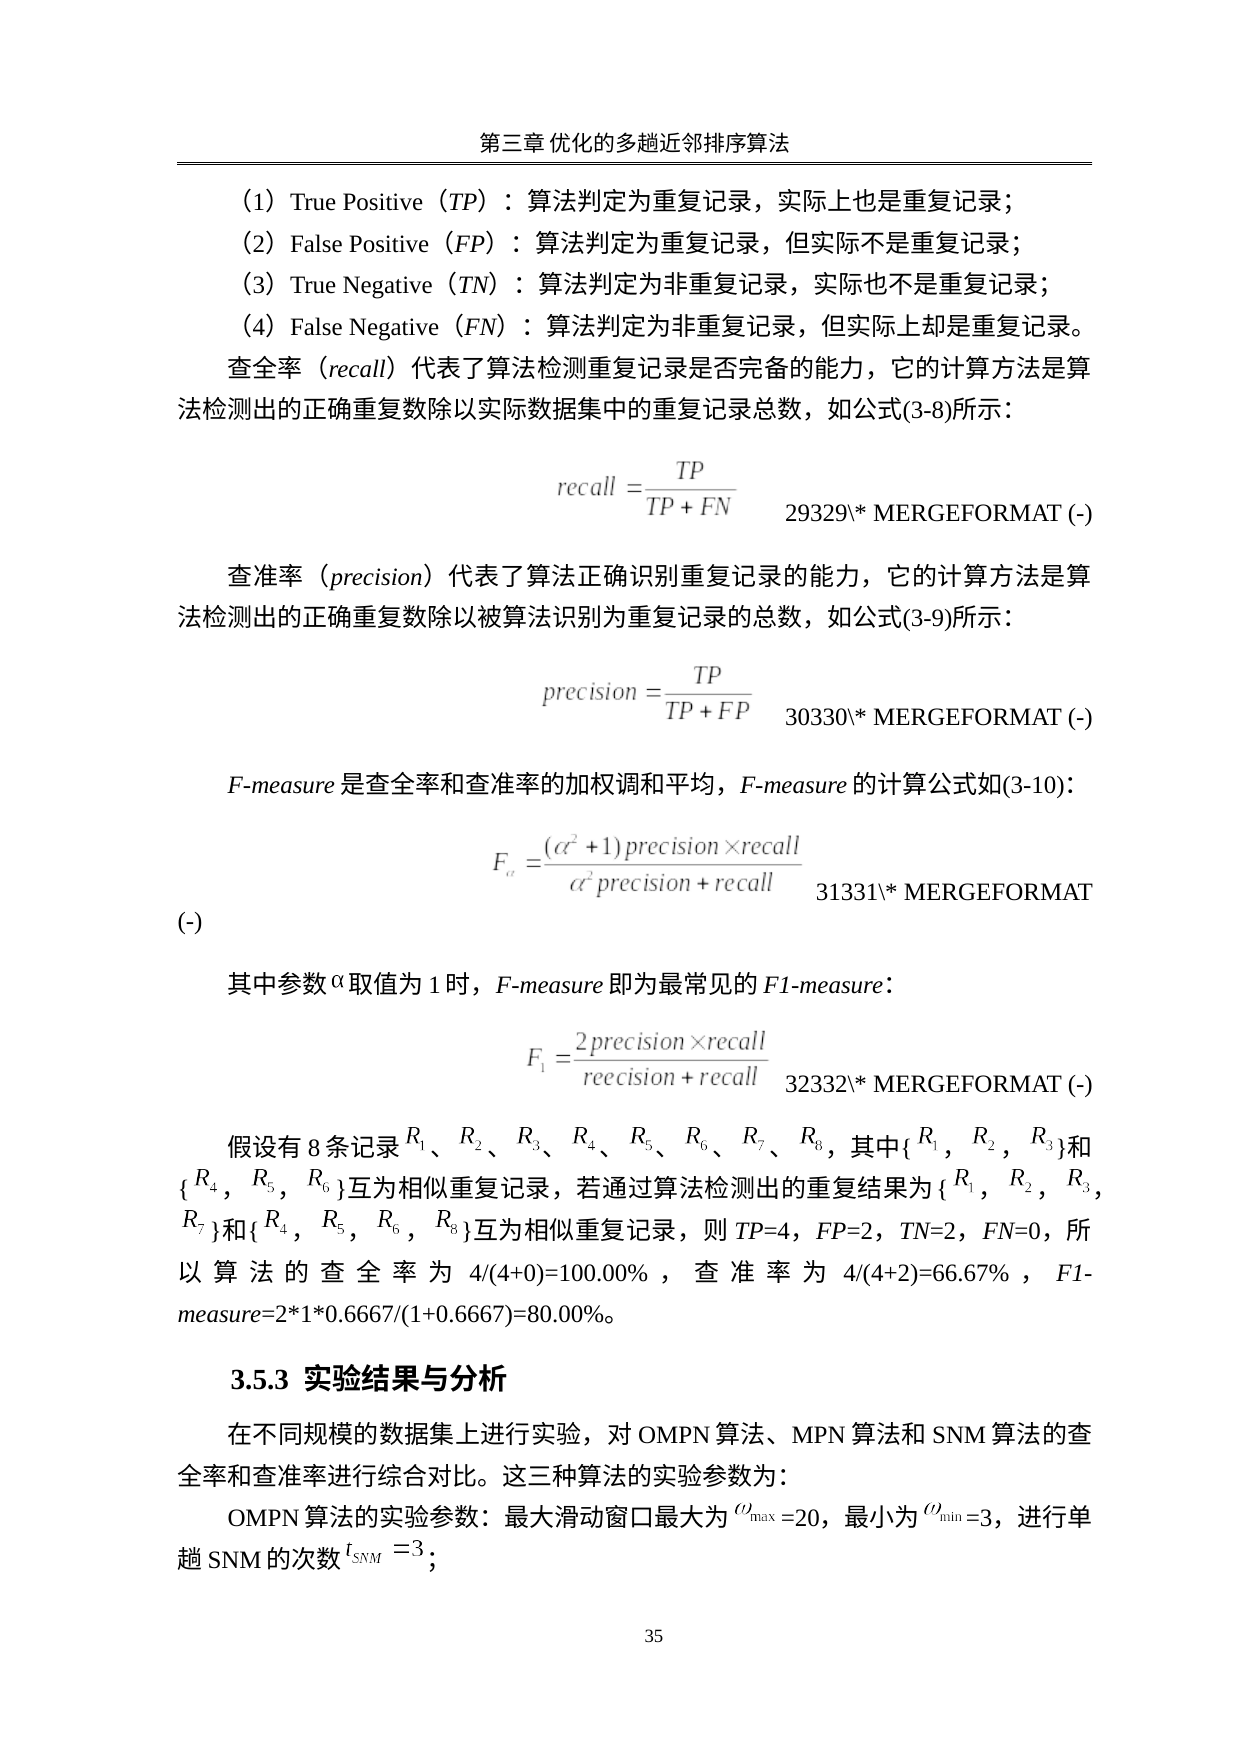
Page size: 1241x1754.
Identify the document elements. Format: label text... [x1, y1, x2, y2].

text （4）False Negative（FN）：算法判定为非重复记录，但实际上却是重复记录。 [177, 302, 1092, 344]
text 其中参数取值为1时，F-measure即为最常见的F1-measure： [177, 960, 1092, 1001]
text （1）True Positive（TP）：算法判定为重复记录，实际上也是重复记录； [177, 177, 1092, 219]
subtitle 3.5.3 实验结果与分析 [230, 1356, 1092, 1398]
text （2）False Positive（FP）：算法判定为重复记录，但实际不是重复记录； [177, 219, 1092, 261]
text 查准率（precision）代表了算法正确识别重复记录的能力，它的计算方法是算法检测出的正确重复数除以被算法识别为重复记录的总数，如公式(3-9)所示： [177, 552, 1092, 635]
text F-measure是查全率和查准率的加权调和平均，F-measure的计算公式如(3-10)： [177, 760, 1092, 802]
text OMPN算法的实验参数：最大滑动窗口最大为=20，最小为=3，进行单趟SNM的次数； [177, 1493, 1092, 1577]
text （3）True Negative（TN）：算法判定为非重复记录，实际也不是重复记录； [177, 261, 1092, 302]
text 在不同规模的数据集上进行实验，对OMPN算法、MPN算法和SNM算法的查全率和查准率进行综合对比。这三种算法的实验参数为： [177, 1410, 1092, 1493]
text 假设有8条记录、、、、、、、，其中{，，}和{，，}互为相似重复记录，若通过算法检测出的重复结果为{，，，}和{，，，}互为相似重复记录，则TP=4，FP=2，TN=2，FN=0，所以算法的查全率为4/(4+0)=100.00%，查准率为4/(4+2)=66.67%，F1-measure=2*1*0.6667/(1+0.6667)=80.00%。 [177, 1123, 1092, 1331]
text 查全率（recall）代表了算法检测重复记录是否完备的能力，它的计算方法是算法检测出的正确重复数除以实际数据集中的重复记录总数，如公式(3-8)所示： [177, 344, 1092, 427]
